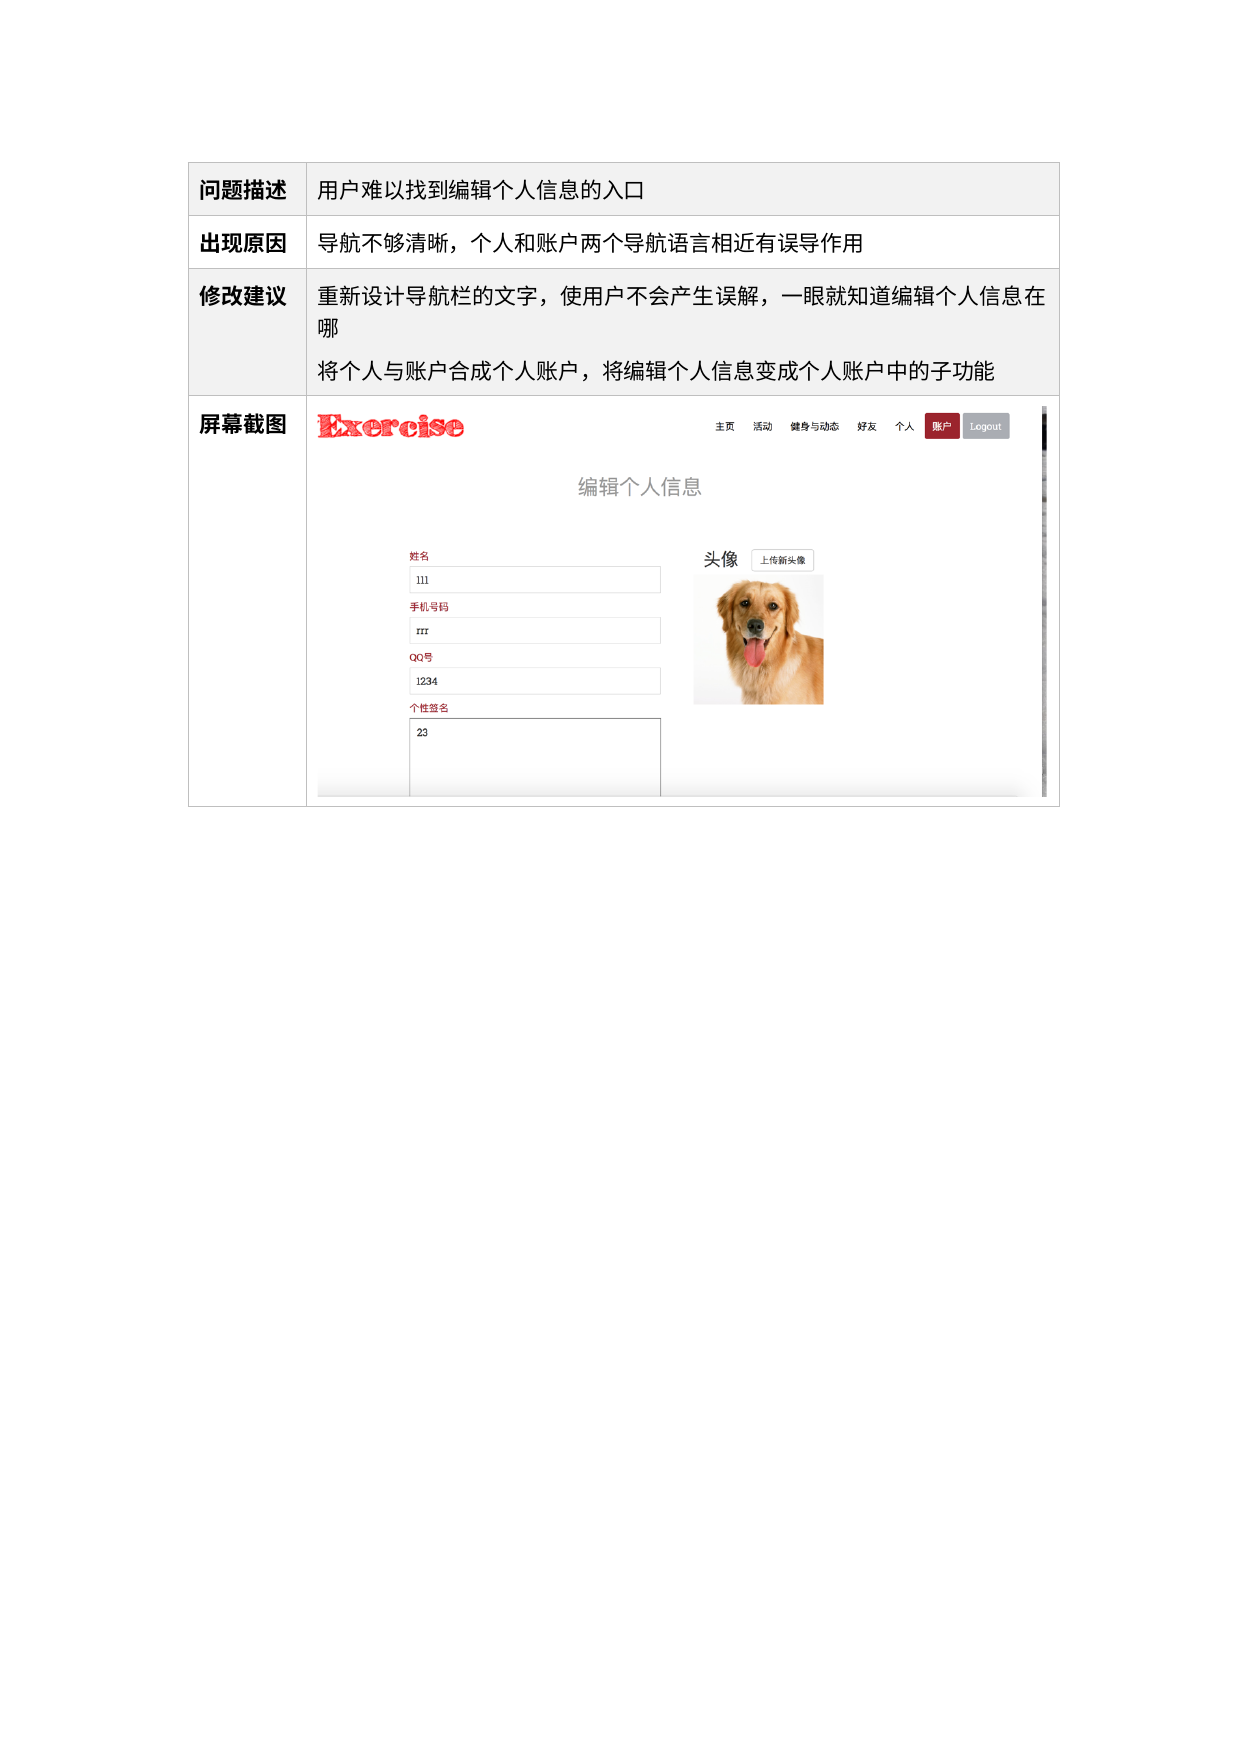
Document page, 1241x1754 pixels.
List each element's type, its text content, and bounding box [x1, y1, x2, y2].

table_cell [307, 396, 1059, 806]
table_cell 修改建议 [189, 269, 306, 395]
table_cell 导航不够清晰，个人和账户两个导航语言相近有误导作用 [307, 216, 1059, 268]
table_cell 屏幕截图 [189, 396, 306, 806]
table_cell 问题描述 [189, 163, 306, 215]
table_cell 用户难以找到编辑个人信息的入口 [307, 163, 1059, 215]
picture [317, 406, 1047, 797]
table_cell 重新设计导航栏的文字，使用户不会产生误解，一眼就知道编辑个人信息在哪 将个人与账户合成个人账户，将编辑个人信息变成个人账户中的子功能 [307, 269, 1059, 395]
table_cell 出现原因 [189, 216, 306, 268]
